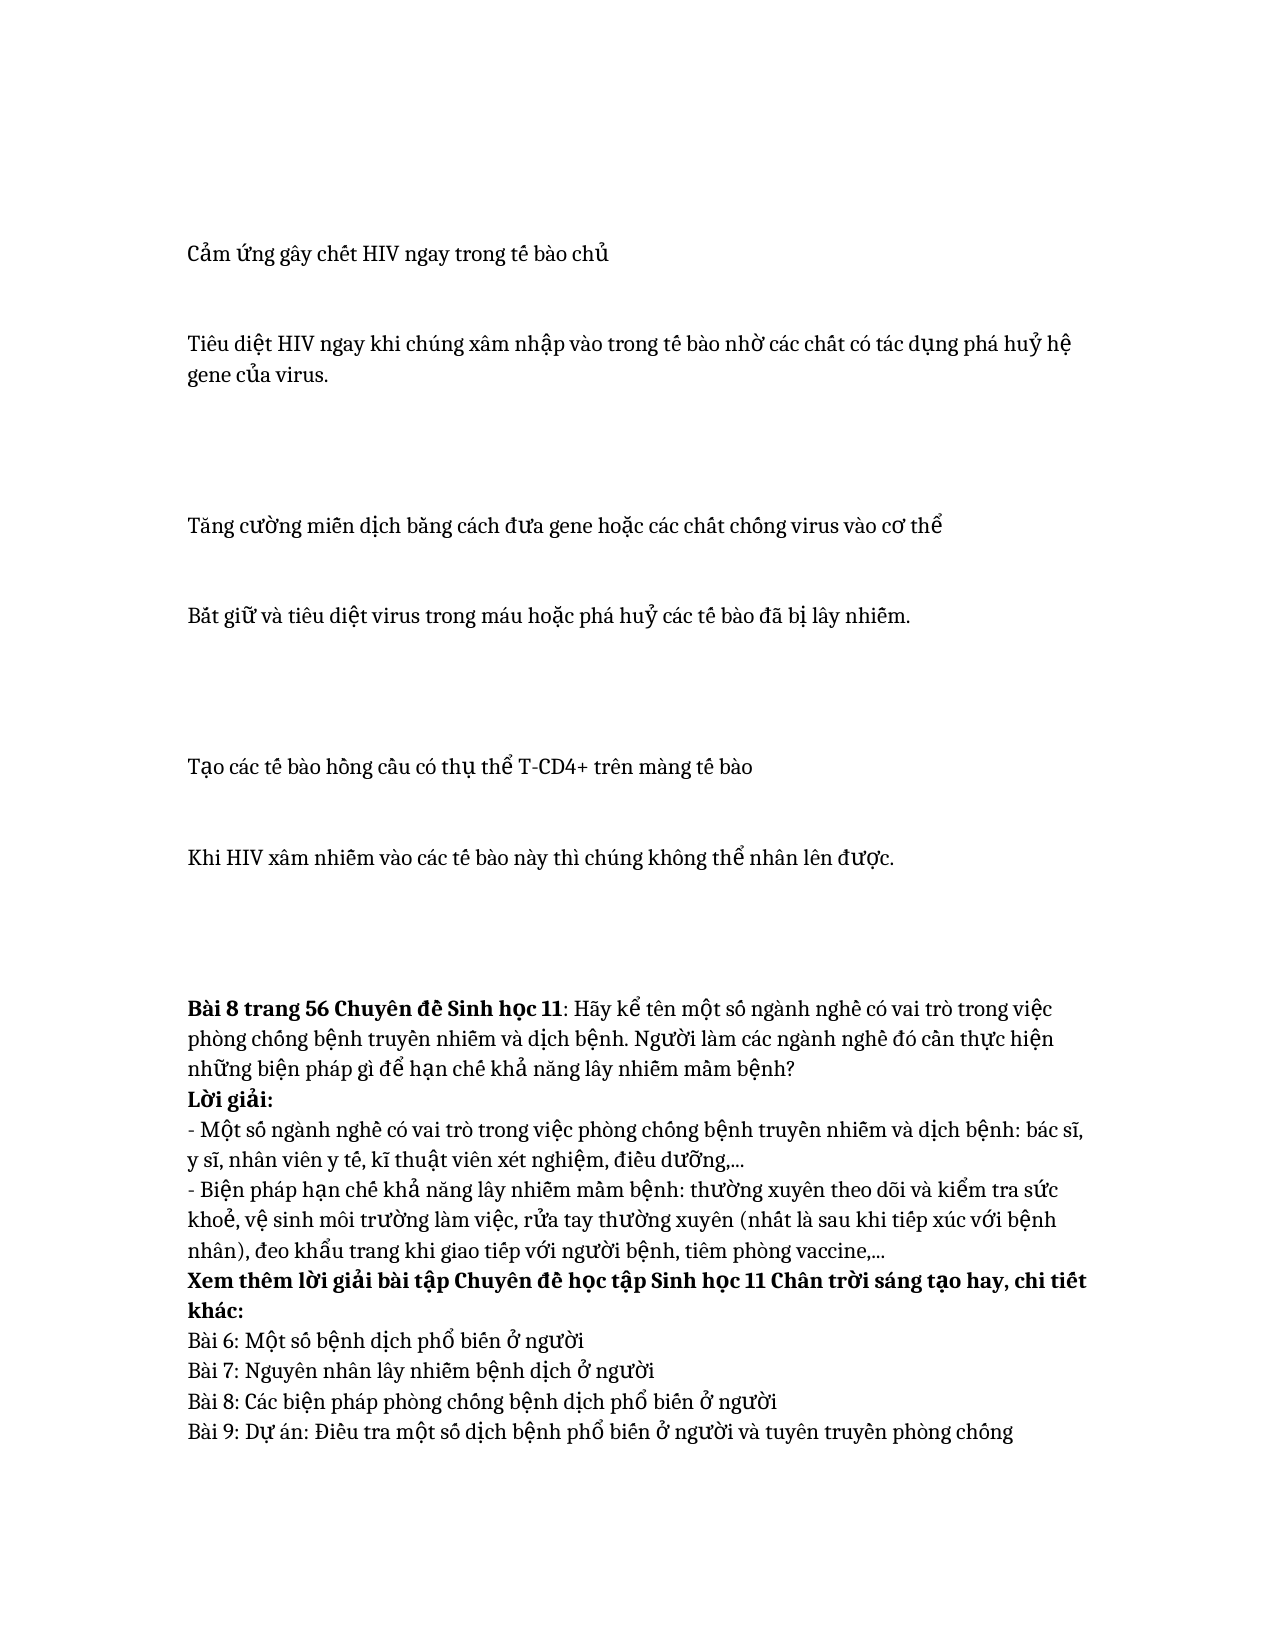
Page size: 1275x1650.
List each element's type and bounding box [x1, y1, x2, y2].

text [187, 150, 1087, 1475]
